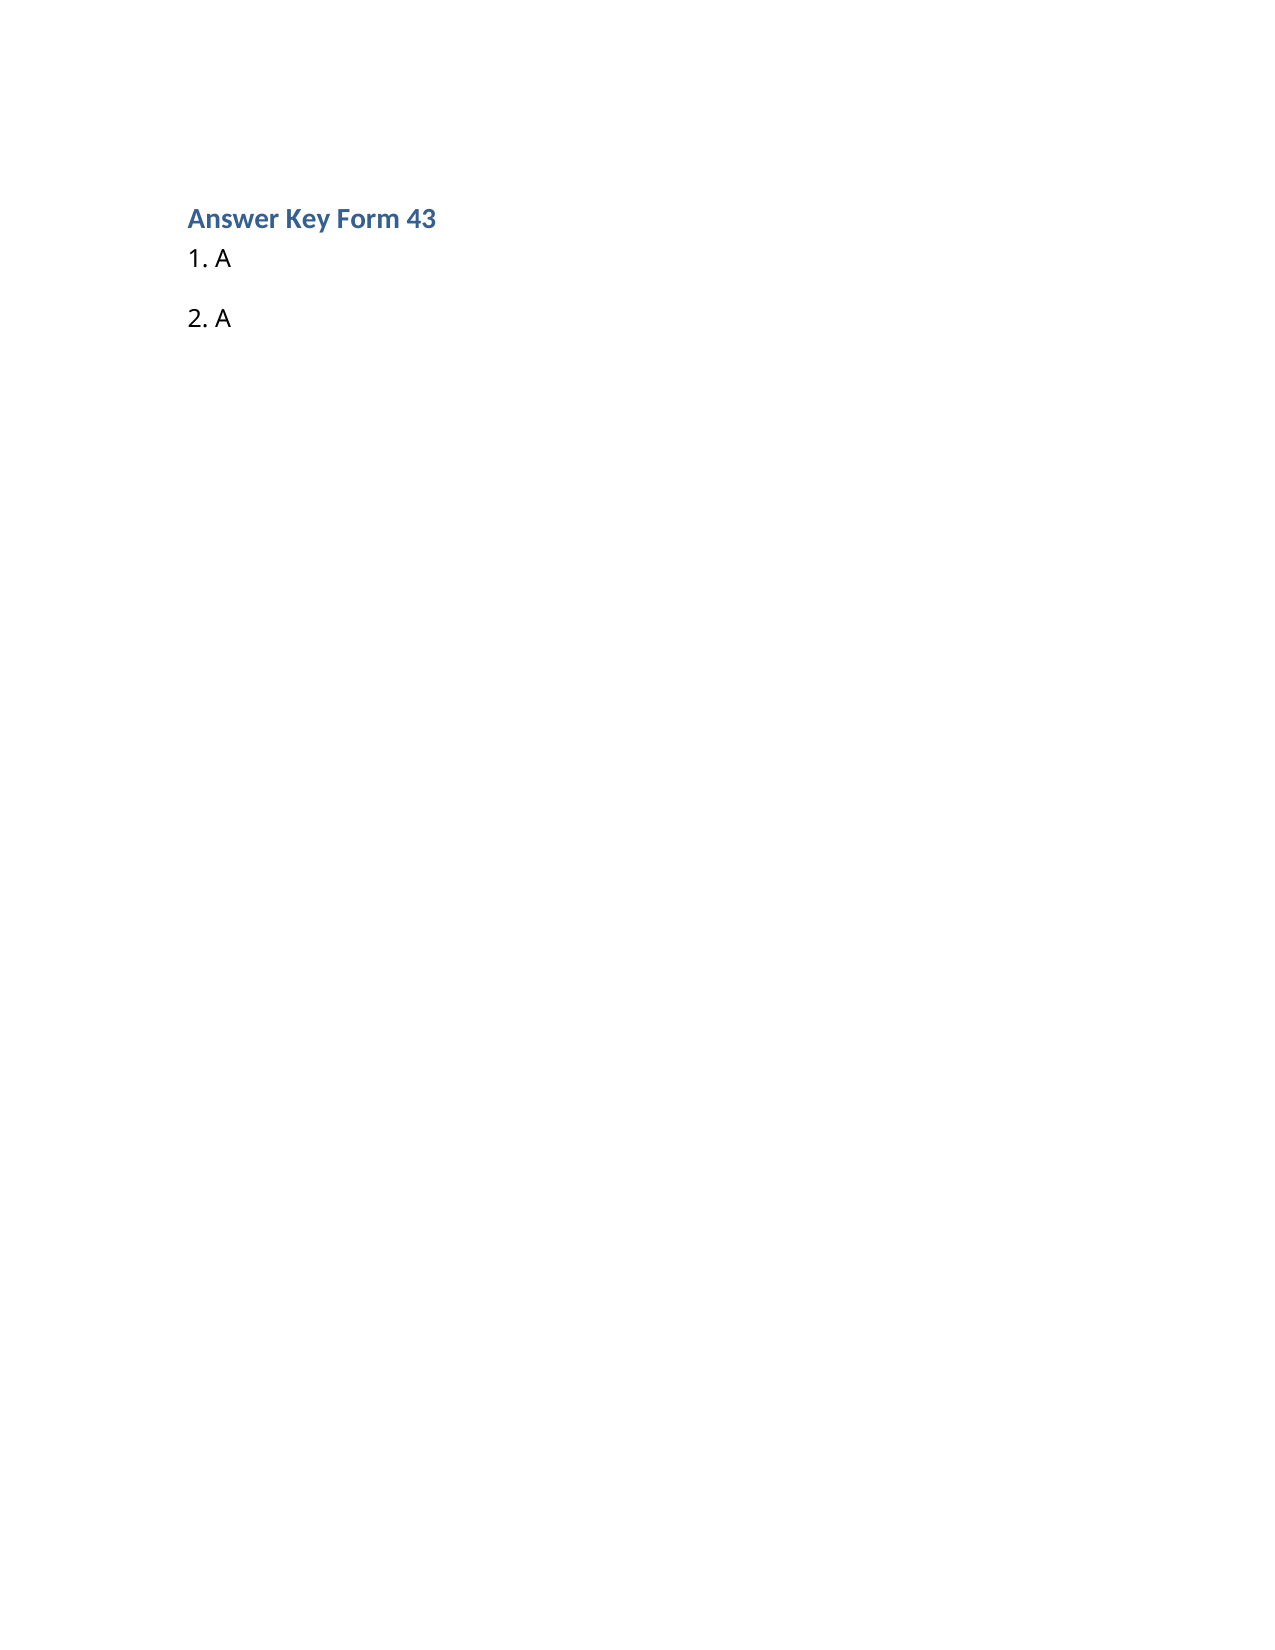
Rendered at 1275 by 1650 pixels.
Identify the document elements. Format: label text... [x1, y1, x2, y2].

text 1. A [187, 241, 1087, 275]
subtitle Answer Key Form 43 [187, 200, 1087, 236]
text 2. A [187, 301, 1087, 335]
